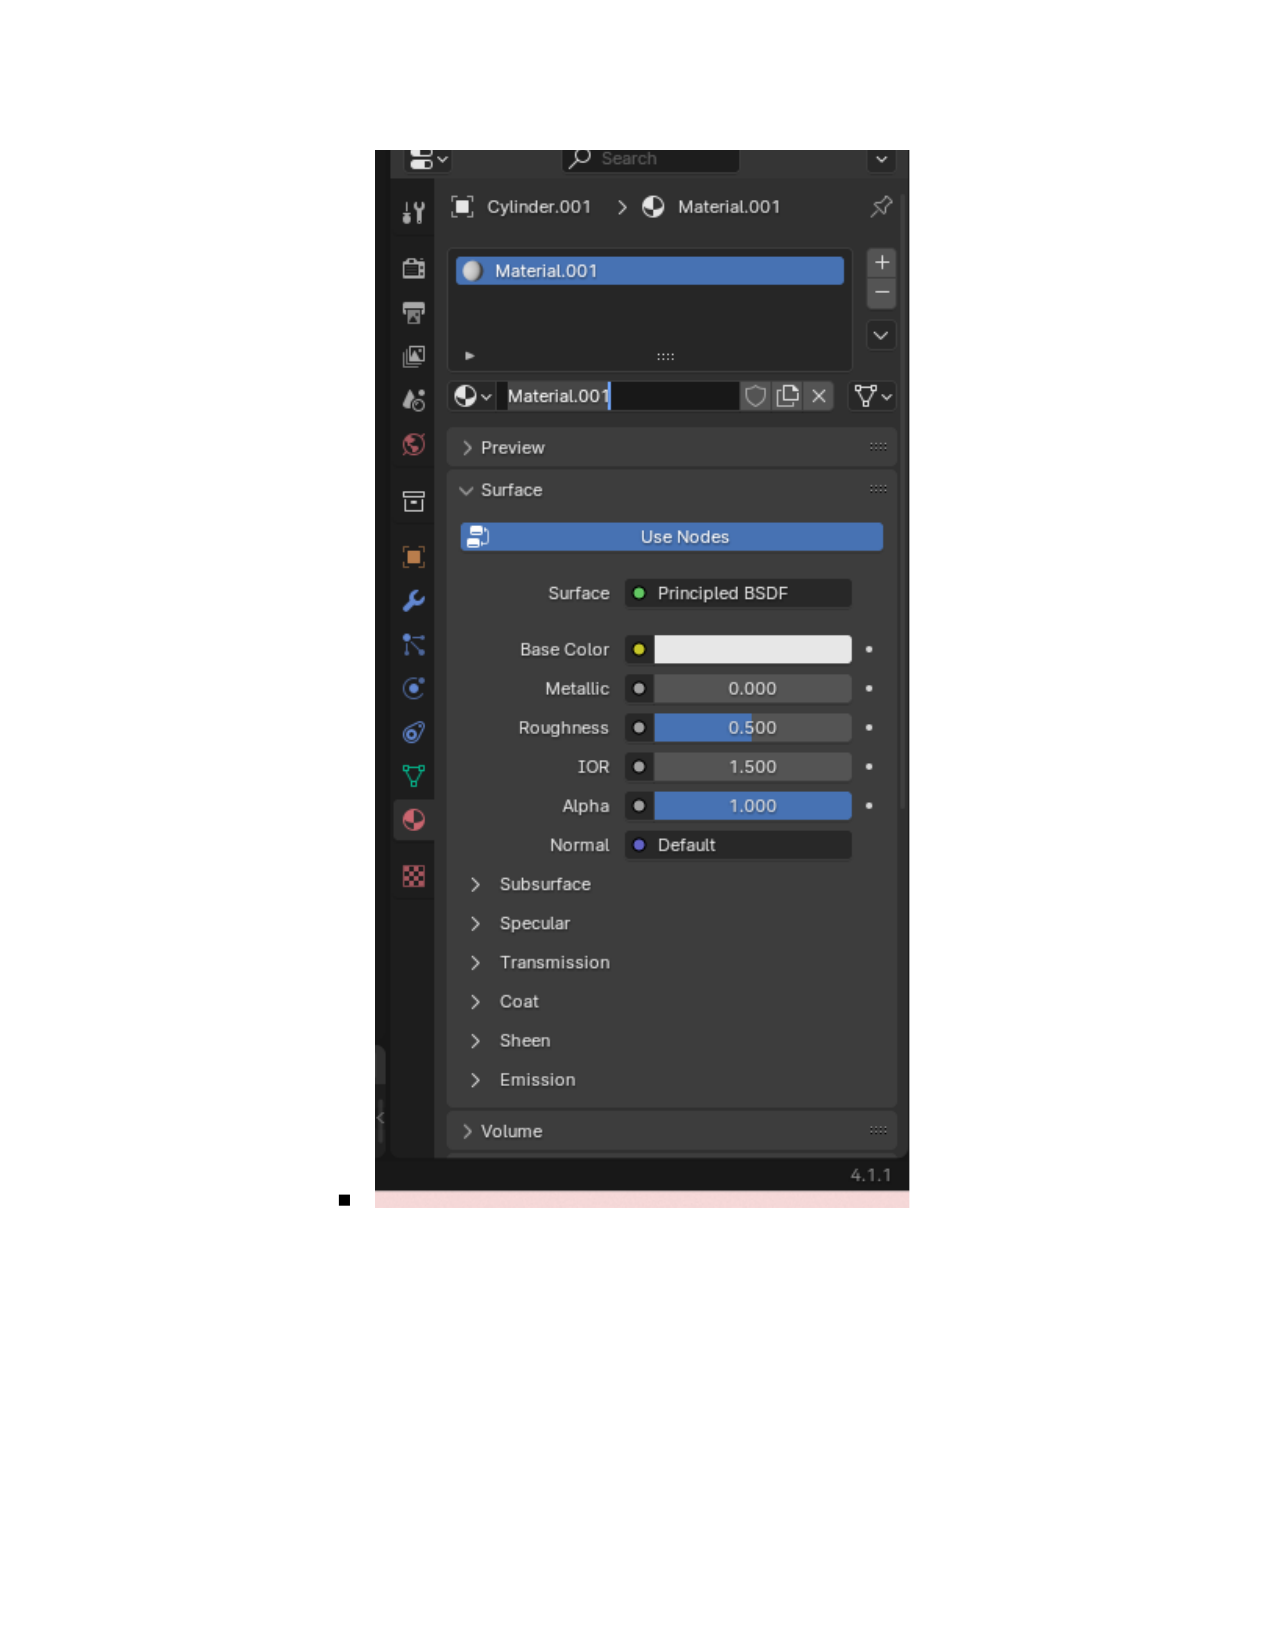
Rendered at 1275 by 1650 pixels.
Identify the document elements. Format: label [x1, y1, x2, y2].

picture [375, 150, 910, 1208]
